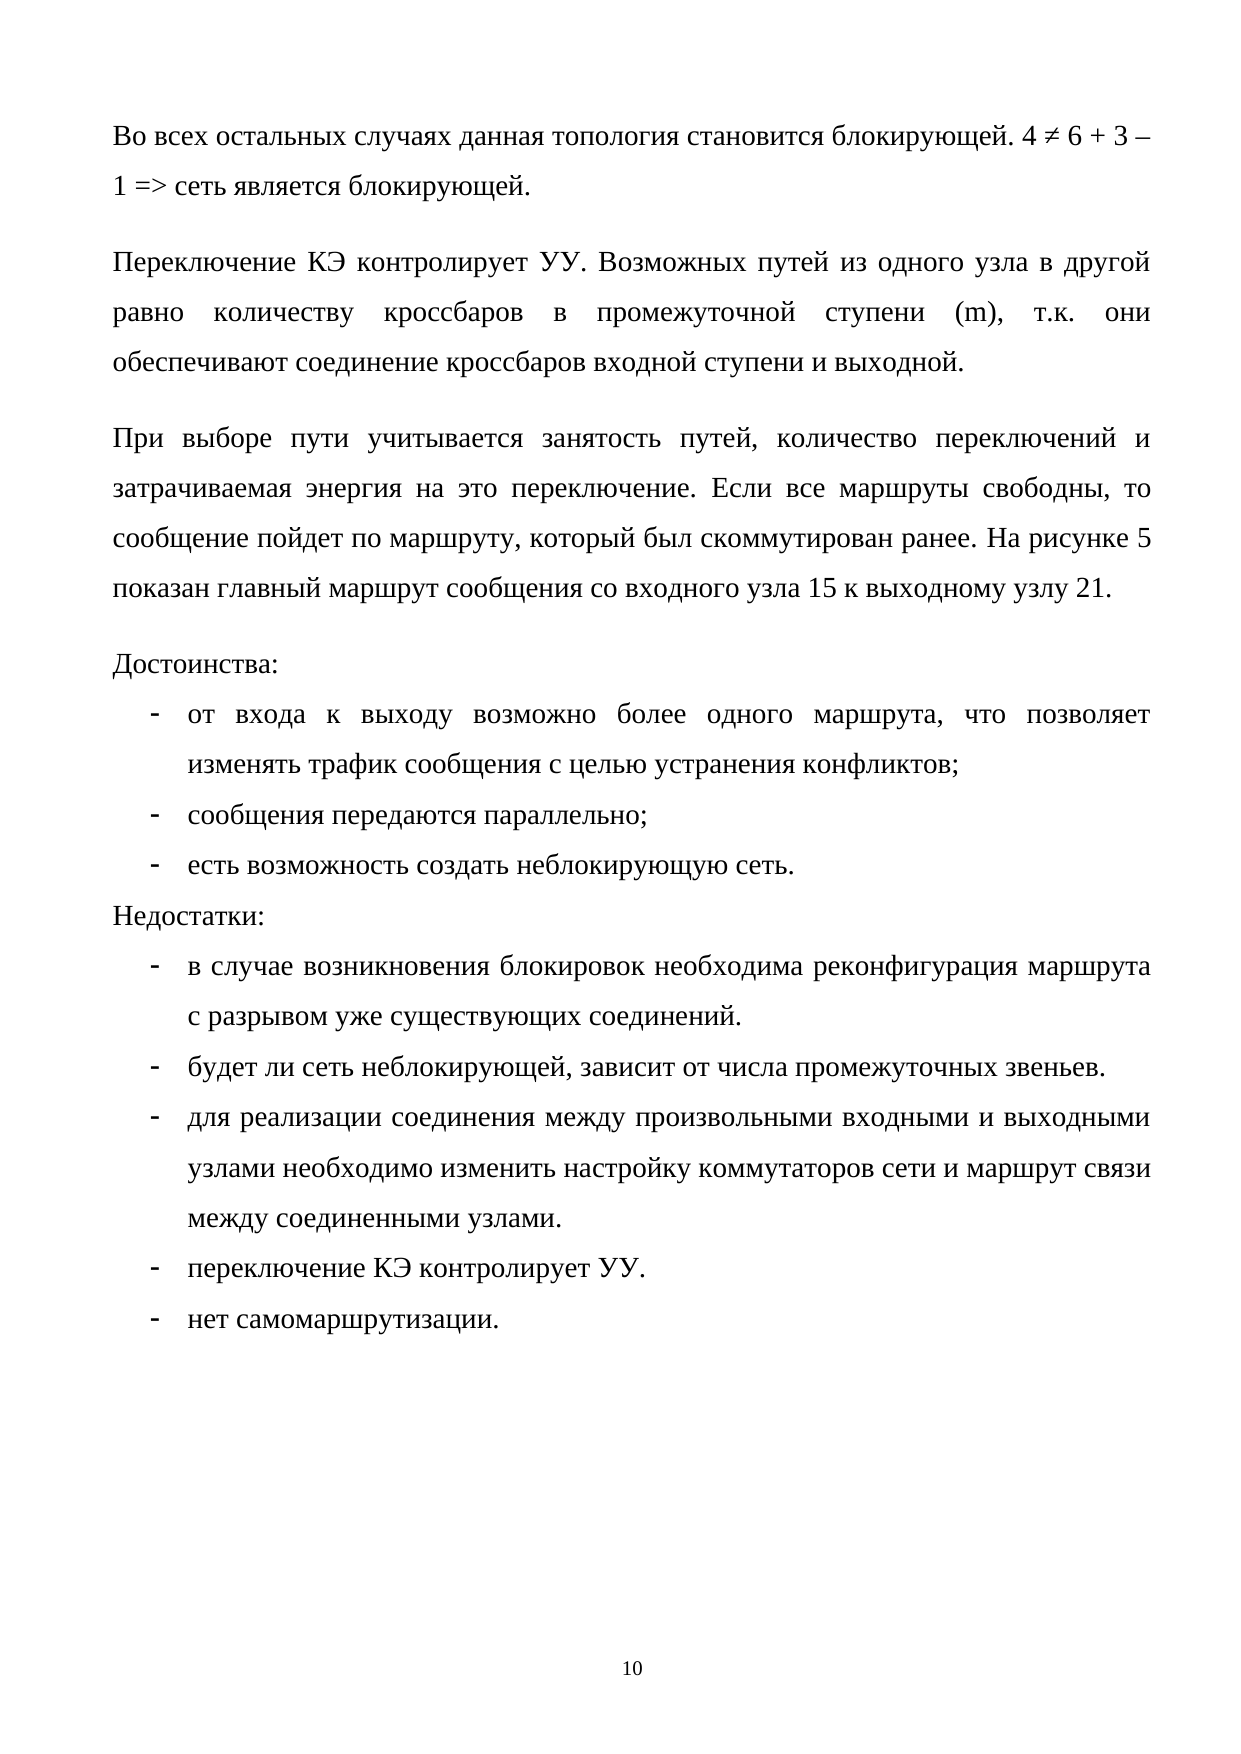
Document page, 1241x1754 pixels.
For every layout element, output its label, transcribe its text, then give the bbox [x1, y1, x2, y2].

list нет самомаршрутизации. [150, 1301, 1152, 1334]
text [112, 118, 1152, 202]
text При выборе пути учитывается занятость путей, количество переключений и затрачиваемая энергия на это переключение. Если все маршруты свободны, то сообщение пойдет по маршруту, который был скоммутирован ранее. На рисунке 5 показан главный маршрут сообщения со входного узла 15 к выходному узлу 21. [112, 420, 1152, 604]
list будет ли сеть неблокирующей, зависит от числа промежуточных звеньев. [150, 1049, 1152, 1082]
text Достоинства: [112, 646, 1152, 679]
list переключение КЭ контролирует УУ. [150, 1250, 1152, 1284]
list в случае возникновения блокировок необходима реконфигурация маршрута с разрывом уже существующих соединений. [150, 948, 1152, 1032]
list сообщения передаются параллельно; [150, 797, 1152, 831]
list для реализации соединения между произвольными входными и выходными узлами необходимо изменить настройку коммутаторов сети и маршрут связи между соединенными узлами. [150, 1099, 1152, 1233]
list есть возможность создать неблокирующую сеть. [150, 847, 1152, 881]
text Недостатки: [112, 898, 1152, 931]
list от входа к выходу возможно более одного маршрута, что позволяет изменять трафик сообщения с целью устранения конфликтов; [150, 696, 1152, 780]
text Переключение КЭ контролирует УУ. Возможных путей из одного узла в другой равно количеству кроссбаров в промежуточной ступени (m), т.к. они обеспечивают соединение кроссбаров входной ступени и выходной. [112, 244, 1152, 378]
